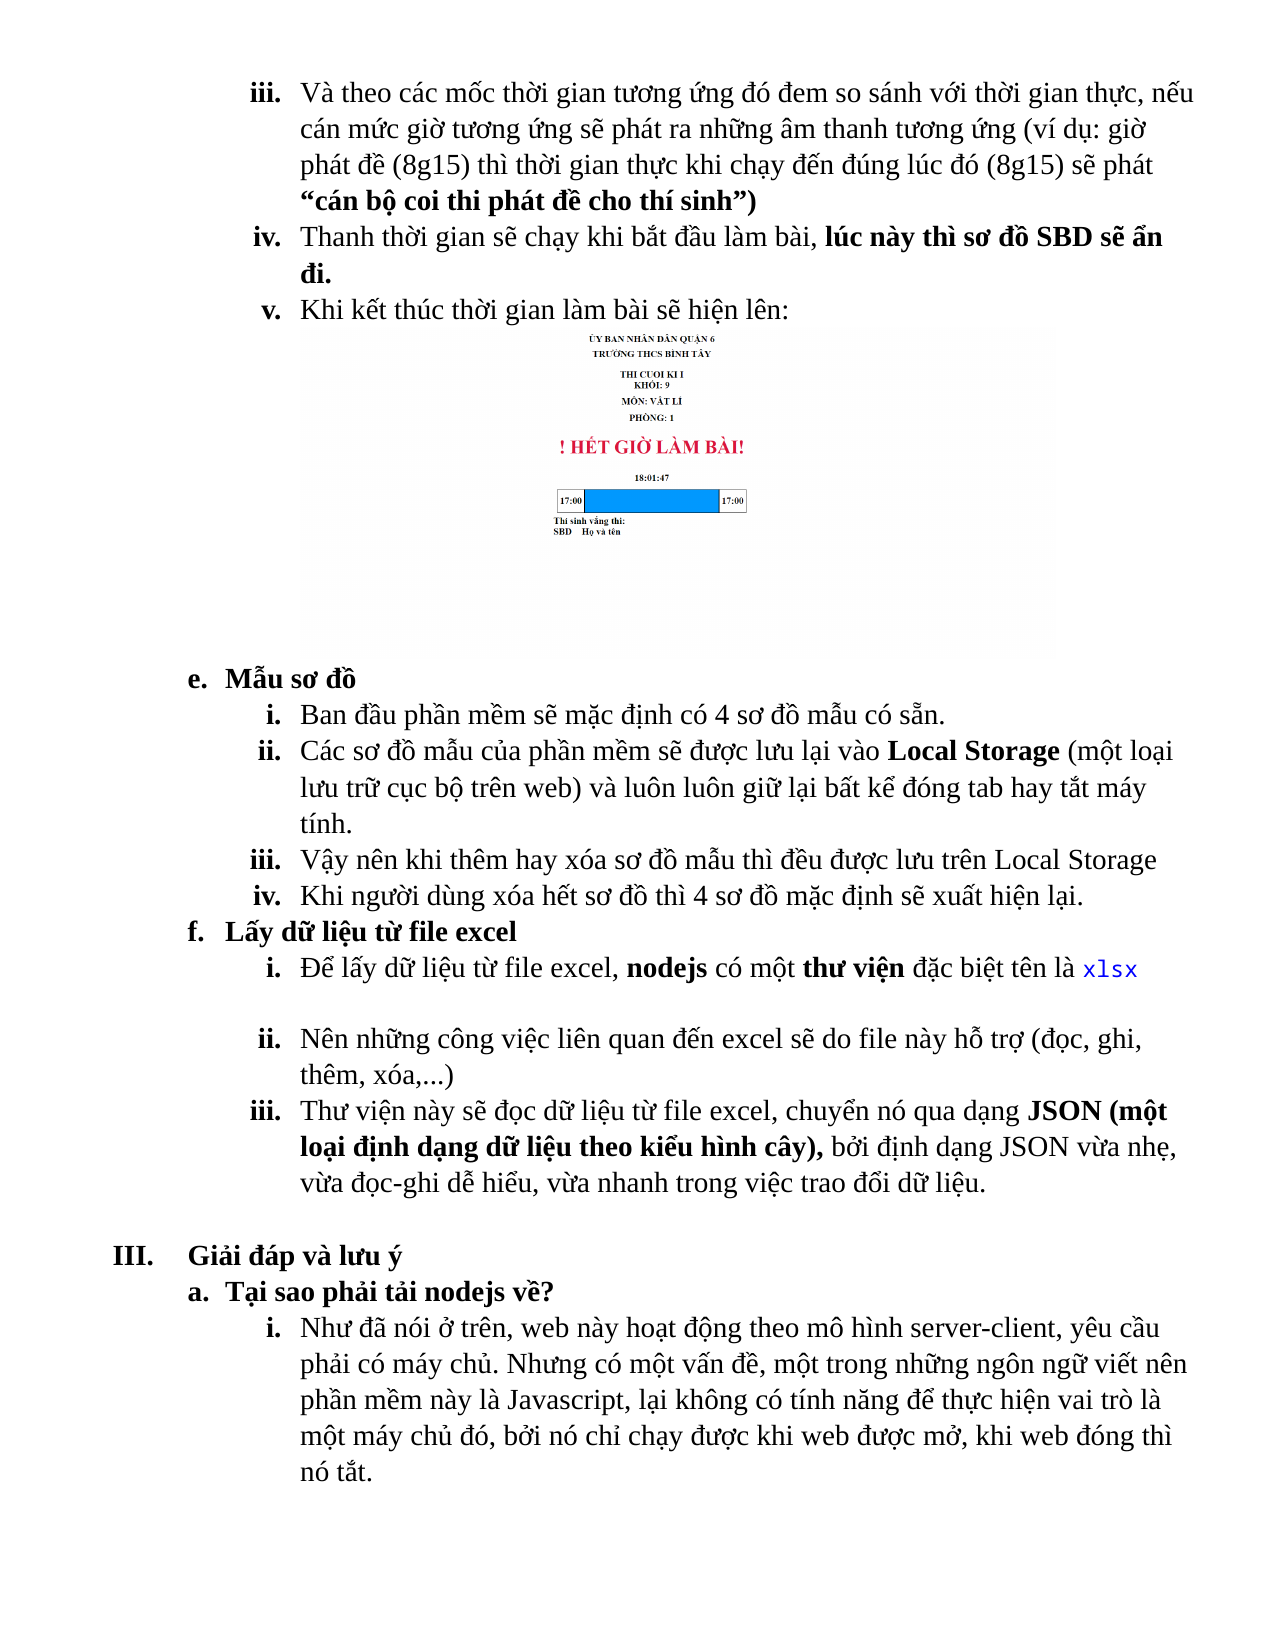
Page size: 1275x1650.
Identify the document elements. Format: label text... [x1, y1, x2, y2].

list Lấy dữ liệu từ file excel [187, 914, 1200, 948]
list Giải đáp và lưu ý [112, 1238, 1200, 1271]
list Tại sao phải tải nodejs về? [187, 1274, 1200, 1307]
list Nên những công việc liên quan đến excel sẽ do file này hỗ trợ (đọc, ghi, thêm, xóa,...) [281, 1021, 1200, 1090]
list Để lấy dữ liệu từ file excel, nodejs có một thư viện đặc biệt tên là xlsx [281, 950, 1200, 1018]
list Và theo các mốc thời gian tương ứng đó đem so sánh với thời gian thực, nếu cán mức giờ tương ứng sẽ phát ra những âm thanh tương ứng (ví dụ: giờ phát đề (8g15) thì thời gian thực khi chạy đến đúng lúc đó (8g15) sẽ phát “cán bộ coi thi phát đề cho thí sinh”) [281, 75, 1200, 217]
list Thanh thời gian sẽ chạy khi bắt đầu làm bài, lúc này thì sơ đồ SBD sẽ ẩn đi. [281, 219, 1200, 289]
list Như đã nói ở trên, web này hoạt động theo mô hình server-client, yêu cầu phải có máy chủ. Nhưng có một vấn đề, một trong những ngôn ngữ viết nên phần mềm này là Javascript, lại không có tính năng để thực hiện vai trò là một máy chủ đó, bởi nó chỉ chạy được khi web được mở, khi web đóng thì nó tắt. [281, 1310, 1200, 1488]
list Mẫu sơ đồ [187, 661, 1200, 695]
list Khi người dùng xóa hết sơ đồ thì 4 sơ đồ mặc định sẽ xuất hiện lại. [281, 878, 1200, 912]
picture [300, 327, 1056, 659]
list Ban đầu phần mềm sẽ mặc định có 4 sơ đồ mẫu có sẵn. [281, 697, 1200, 731]
list Thư viện này sẽ đọc dữ liệu từ file excel, chuyển nó qua dạng JSON (một loại định dạng dữ liệu theo kiểu hình cây), bởi định dạng JSON vừa nhẹ, vừa đọc-ghi dễ hiểu, vừa nhanh trong việc trao đổi dữ liệu. [281, 1093, 1200, 1199]
list Vậy nên khi thêm hay xóa sơ đồ mẫu thì đều được lưu trên Local Storage [281, 842, 1200, 876]
list Các sơ đồ mẫu của phần mềm sẽ được lưu lại vào Local Storage (một loại lưu trữ cục bộ trên web) và luôn luôn giữ lại bất kể đóng tab hay tắt máy tính. [281, 733, 1200, 839]
